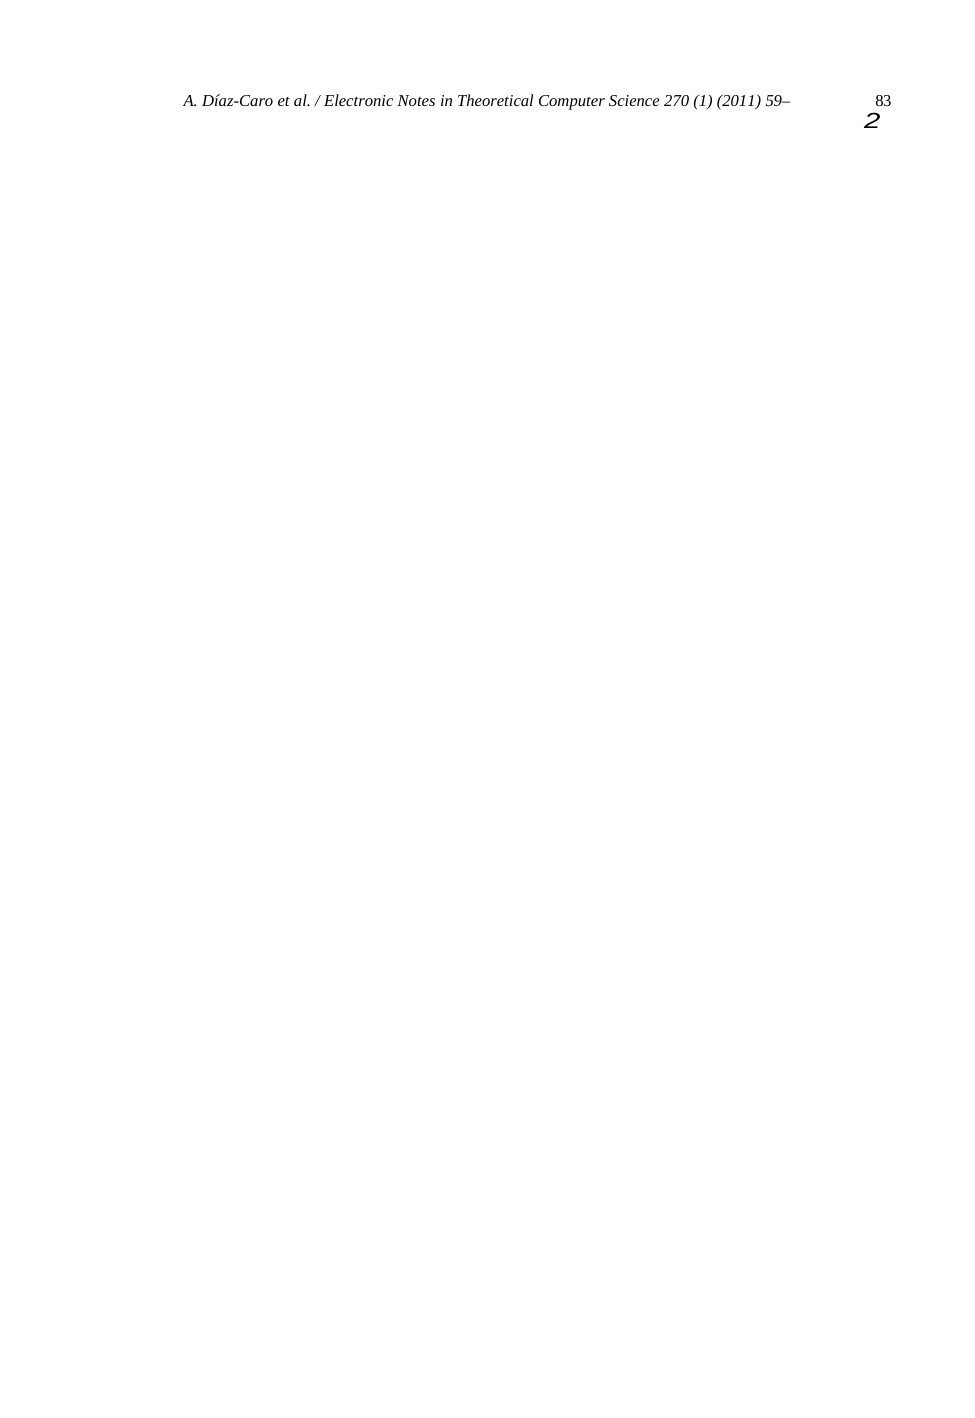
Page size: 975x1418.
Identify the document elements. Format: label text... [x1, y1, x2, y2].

text 2 [71, 108, 881, 133]
